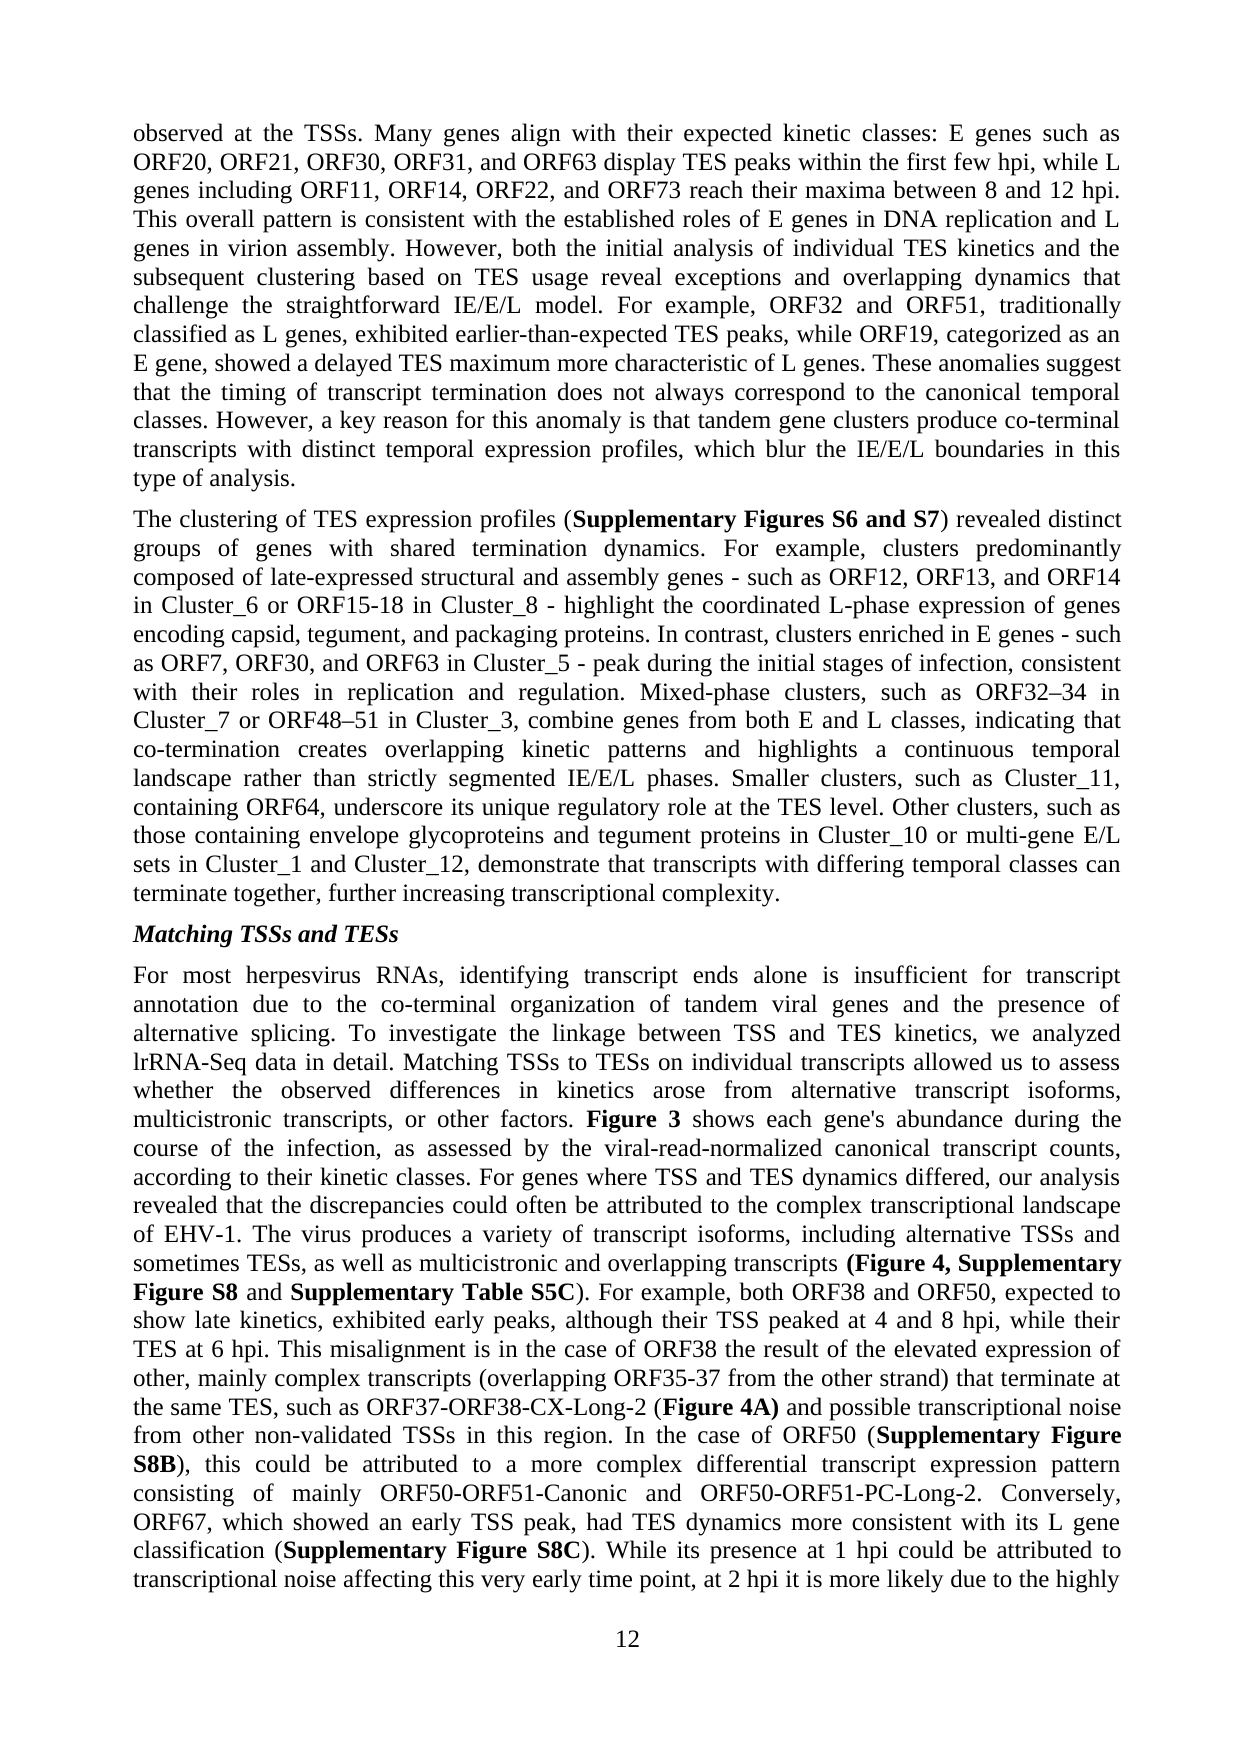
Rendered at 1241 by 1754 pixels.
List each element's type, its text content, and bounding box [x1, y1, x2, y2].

text Matching TSSs and TESs [133, 919, 1122, 948]
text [133, 961, 1122, 1593]
text The clustering of TES expression profiles (Supplementary Figures S6 and S7) revealed distinct groups of genes with shared termination dynamics. For example, clusters predominantly composed of late-expressed structural and assembly genes - such as ORF12, ORF13, and ORF14 in Cluster_6 or ORF15-18 in Cluster_8 - highlight the coordinated L-phase expression of genes encoding capsid, tegument, and packaging proteins. In contrast, clusters enriched in E genes - such as ORF7, ORF30, and ORF63 in Cluster_5 - peak during the initial stages of infection, consistent with their roles in replication and regulation. Mixed-phase clusters, such as ORF32–34 in Cluster_7 or ORF48–51 in Cluster_3, combine genes from both E and L classes, indicating that co-termination creates overlapping kinetic patterns and highlights a continuous temporal landscape rather than strictly segmented IE/E/L phases. Smaller clusters, such as Cluster_11, containing ORF64, underscore its unique regulatory role at the TES level. Other clusters, such as those containing envelope glycoproteins and tegument proteins in Cluster_10 or multi-gene E/L sets in Cluster_1 and Cluster_12, demonstrate that transcripts with differing temporal classes can terminate together, further increasing transcriptional complexity. [133, 504, 1122, 907]
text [133, 118, 1122, 492]
